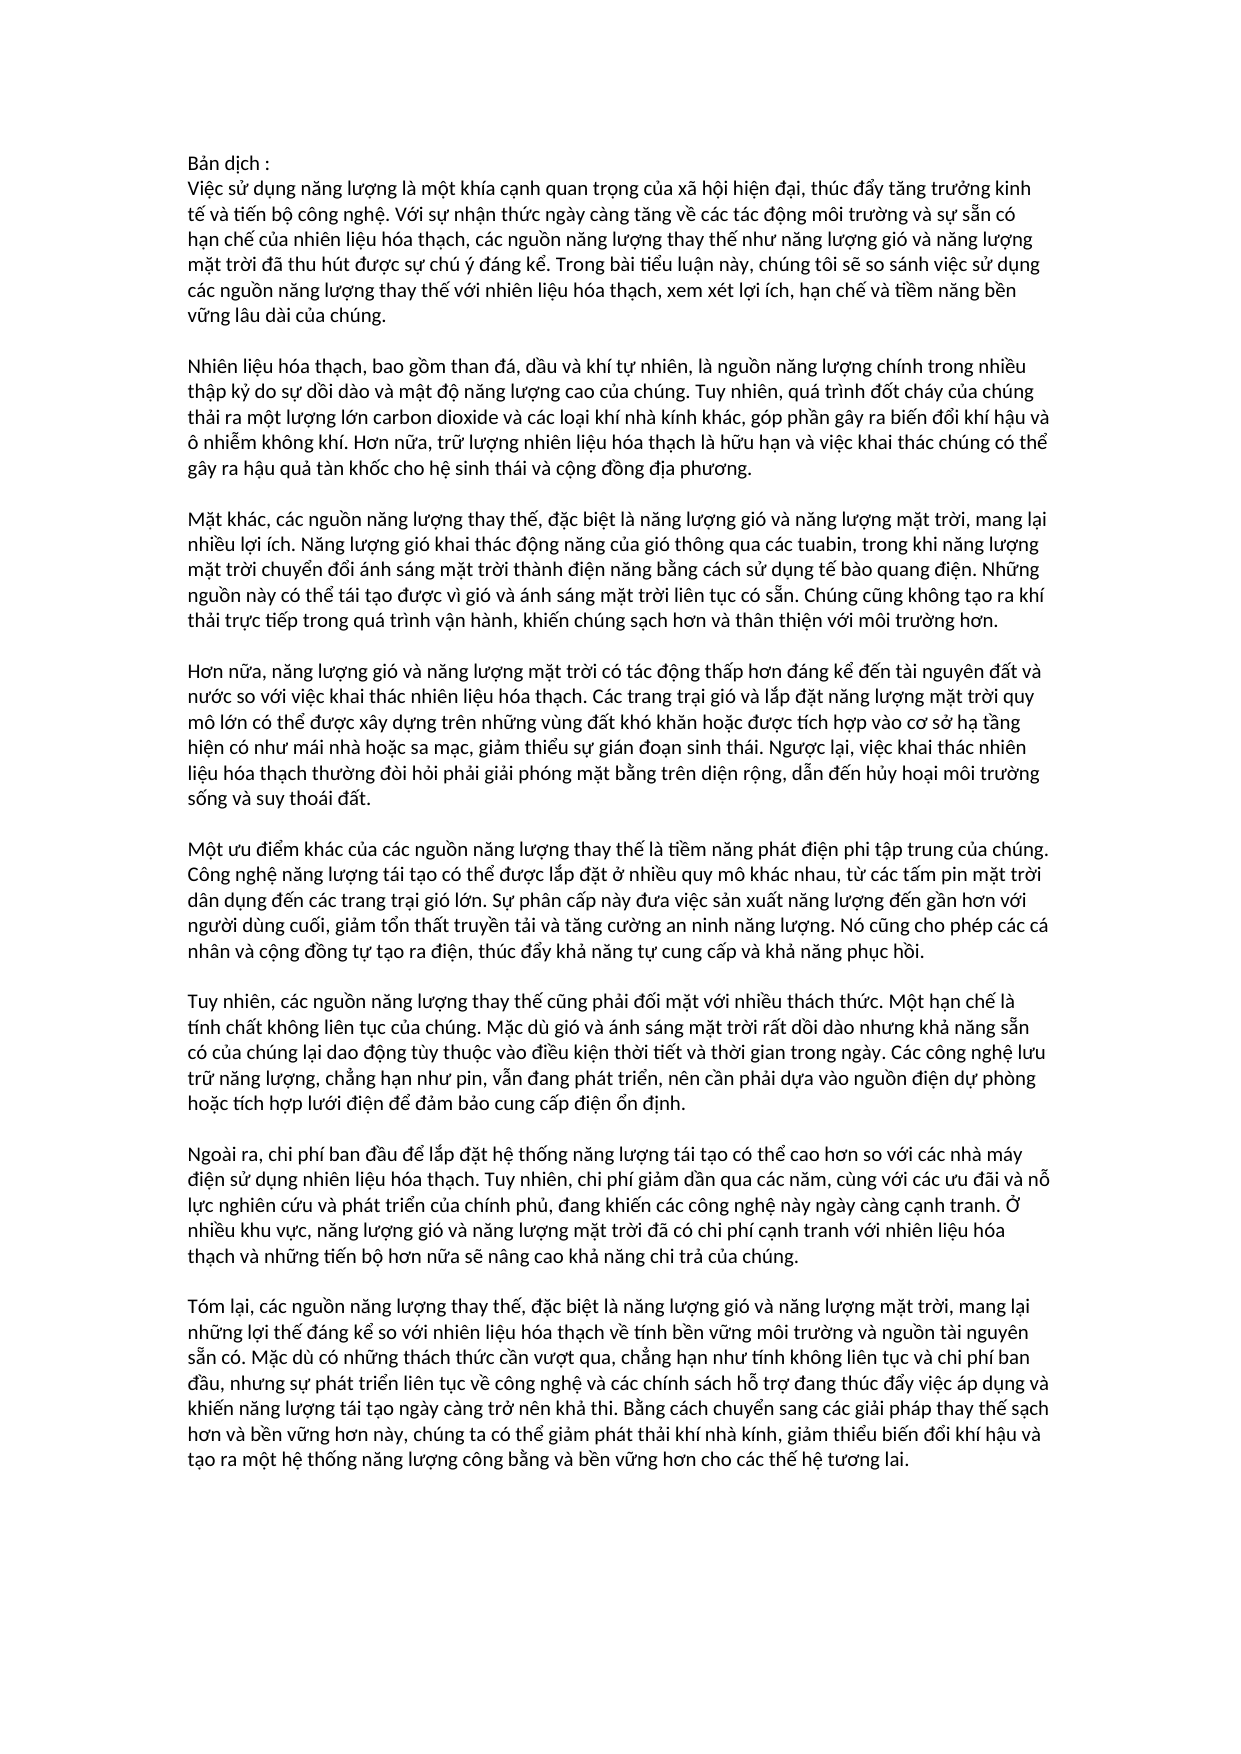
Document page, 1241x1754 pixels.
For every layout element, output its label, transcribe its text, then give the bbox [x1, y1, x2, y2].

text Hơn nữa, năng lượng gió và năng lượng mặt trời có tác động thấp hơn đáng kể đến tài nguyên đất và nước so với việc khai thác nhiên liệu hóa thạch. Các trang trại gió và lắp đặt năng lượng mặt trời quy mô lớn có thể được xây dựng trên những vùng đất khó khăn hoặc được tích hợp vào cơ sở hạ tầng hiện có như mái nhà hoặc sa mạc, giảm thiểu sự gián đoạn sinh thái. Ngược lại, việc khai thác nhiên liệu hóa thạch thường đòi hỏi phải giải phóng mặt bằng trên diện rộng, dẫn đến hủy hoại môi trường sống và suy thoái đất. [187, 658, 1053, 811]
text Nhiên liệu hóa thạch, bao gồm than đá, dầu và khí tự nhiên, là nguồn năng lượng chính trong nhiều thập kỷ do sự dồi dào và mật độ năng lượng cao của chúng. Tuy nhiên, quá trình đốt cháy của chúng thải ra một lượng lớn carbon dioxide và các loại khí nhà kính khác, góp phần gây ra biến đổi khí hậu và ô nhiễm không khí. Hơn nữa, trữ lượng nhiên liệu hóa thạch là hữu hạn và việc khai thác chúng có thể gây ra hậu quả tàn khốc cho hệ sinh thái và cộng đồng địa phương. [187, 353, 1053, 480]
text Một ưu điểm khác của các nguồn năng lượng thay thế là tiềm năng phát điện phi tập trung của chúng. Công nghệ năng lượng tái tạo có thể được lắp đặt ở nhiều quy mô khác nhau, từ các tấm pin mặt trời dân dụng đến các trang trại gió lớn. Sự phân cấp này đưa việc sản xuất năng lượng đến gần hơn với người dùng cuối, giảm tổn thất truyền tải và tăng cường an ninh năng lượng. Nó cũng cho phép các cá nhân và cộng đồng tự tạo ra điện, thúc đẩy khả năng tự cung cấp và khả năng phục hồi. [187, 836, 1053, 963]
text Việc sử dụng năng lượng là một khía cạnh quan trọng của xã hội hiện đại, thúc đẩy tăng trưởng kinh tế và tiến bộ công nghệ. Với sự nhận thức ngày càng tăng về các tác động môi trường và sự sẵn có hạn chế của nhiên liệu hóa thạch, các nguồn năng lượng thay thế như năng lượng gió và năng lượng mặt trời đã thu hút được sự chú ý đáng kể. Trong bài tiểu luận này, chúng tôi sẽ so sánh việc sử dụng các nguồn năng lượng thay thế với nhiên liệu hóa thạch, xem xét lợi ích, hạn chế và tiềm năng bền vững lâu dài của chúng. [187, 175, 1053, 328]
text Tuy nhiên, các nguồn năng lượng thay thế cũng phải đối mặt với nhiều thách thức. Một hạn chế là tính chất không liên tục của chúng. Mặc dù gió và ánh sáng mặt trời rất dồi dào nhưng khả năng sẵn có của chúng lại dao động tùy thuộc vào điều kiện thời tiết và thời gian trong ngày. Các công nghệ lưu trữ năng lượng, chẳng hạn như pin, vẫn đang phát triển, nên cần phải dựa vào nguồn điện dự phòng hoặc tích hợp lưới điện để đảm bảo cung cấp điện ổn định. [187, 989, 1053, 1116]
text Mặt khác, các nguồn năng lượng thay thế, đặc biệt là năng lượng gió và năng lượng mặt trời, mang lại nhiều lợi ích. Năng lượng gió khai thác động năng của gió thông qua các tuabin, trong khi năng lượng mặt trời chuyển đổi ánh sáng mặt trời thành điện năng bằng cách sử dụng tế bào quang điện. Những nguồn này có thể tái tạo được vì gió và ánh sáng mặt trời liên tục có sẵn. Chúng cũng không tạo ra khí thải trực tiếp trong quá trình vận hành, khiến chúng sạch hơn và thân thiện với môi trường hơn. [187, 506, 1053, 633]
text Tóm lại, các nguồn năng lượng thay thế, đặc biệt là năng lượng gió và năng lượng mặt trời, mang lại những lợi thế đáng kể so với nhiên liệu hóa thạch về tính bền vững môi trường và nguồn tài nguyên sẵn có. Mặc dù có những thách thức cần vượt qua, chẳng hạn như tính không liên tục và chi phí ban đầu, nhưng sự phát triển liên tục về công nghệ và các chính sách hỗ trợ đang thúc đẩy việc áp dụng và khiến năng lượng tái tạo ngày càng trở nên khả thi. Bằng cách chuyển sang các giải pháp thay thế sạch hơn và bền vững hơn này, chúng ta có thể giảm phát thải khí nhà kính, giảm thiểu biến đổi khí hậu và tạo ra một hệ thống năng lượng công bằng và bền vững hơn cho các thế hệ tương lai. [187, 1294, 1053, 1472]
text Ngoài ra, chi phí ban đầu để lắp đặt hệ thống năng lượng tái tạo có thể cao hơn so với các nhà máy điện sử dụng nhiên liệu hóa thạch. Tuy nhiên, chi phí giảm dần qua các năm, cùng với các ưu đãi và nỗ lực nghiên cứu và phát triển của chính phủ, đang khiến các công nghệ này ngày càng cạnh tranh. Ở nhiều khu vực, năng lượng gió và năng lượng mặt trời đã có chi phí cạnh tranh với nhiên liệu hóa thạch và những tiến bộ hơn nữa sẽ nâng cao khả năng chi trả của chúng. [187, 1141, 1053, 1268]
text Bản dịch : [187, 150, 1053, 175]
